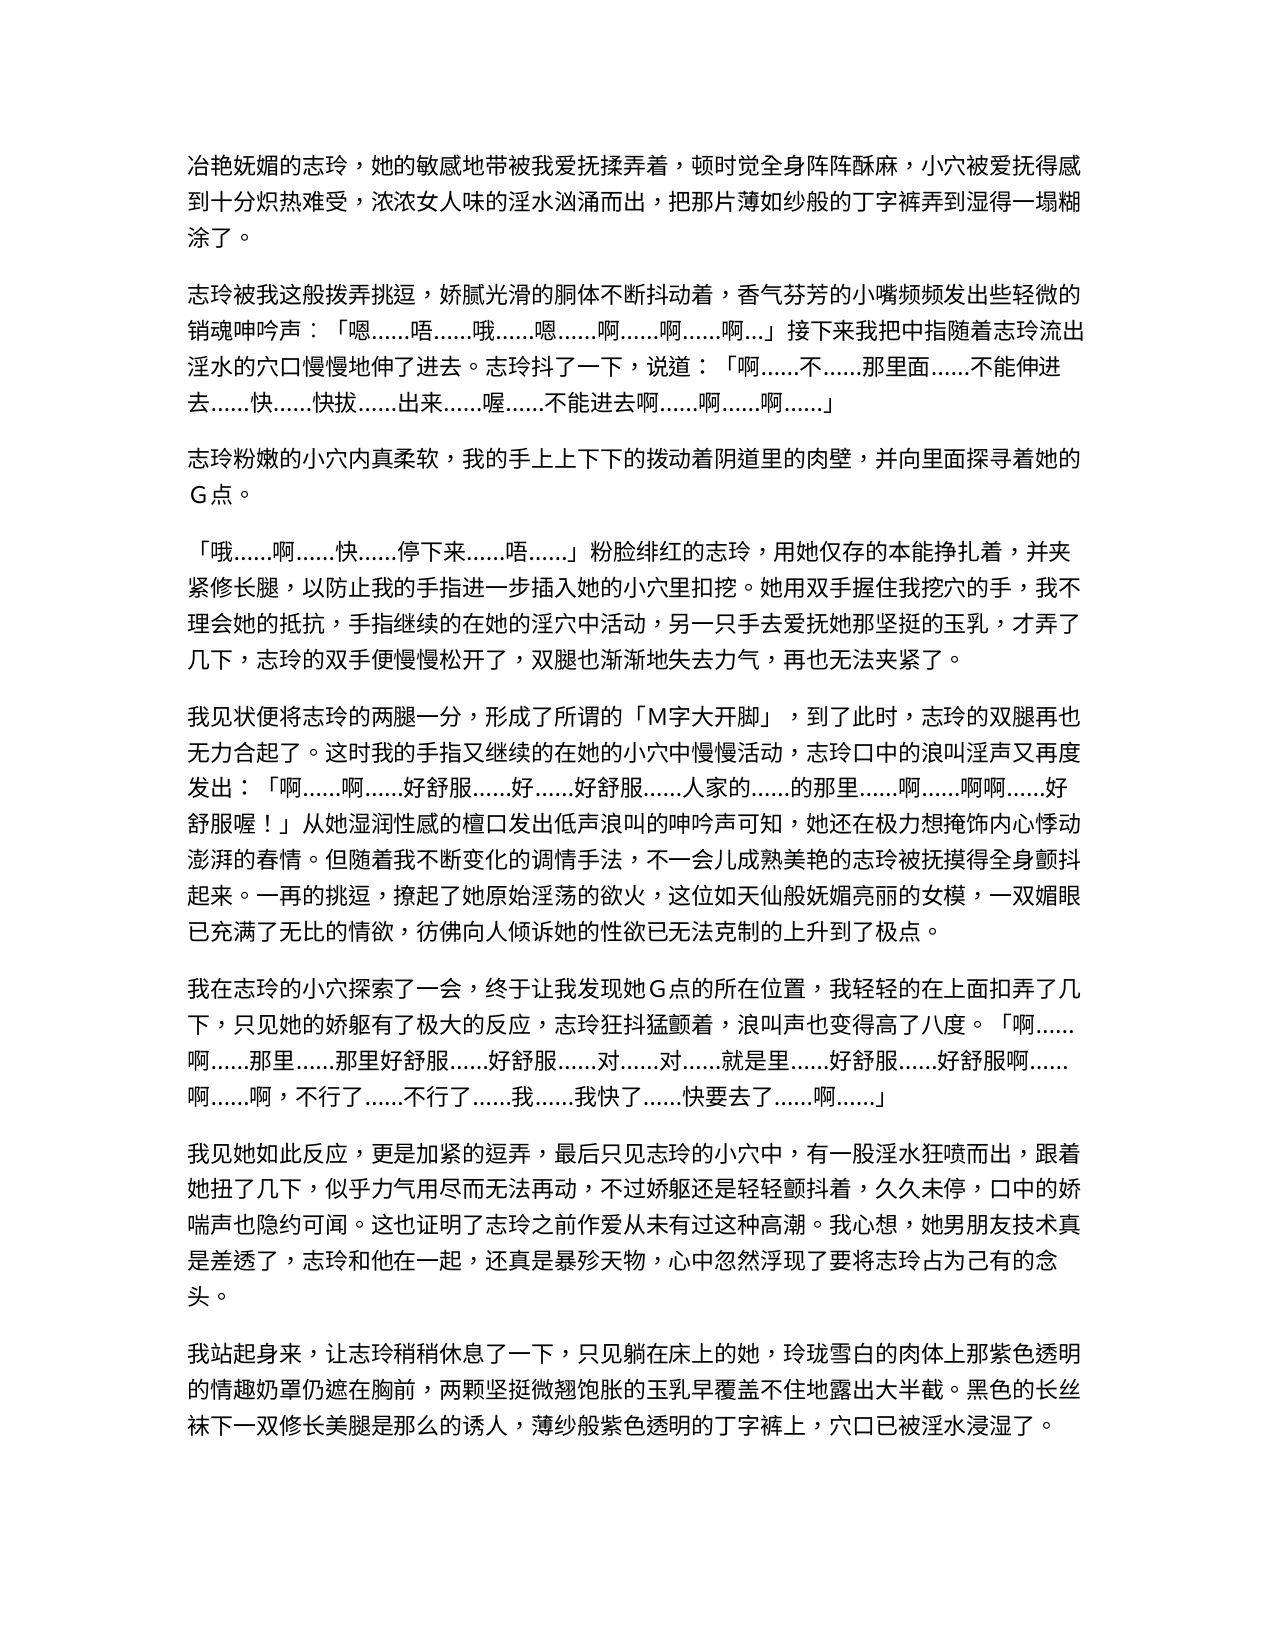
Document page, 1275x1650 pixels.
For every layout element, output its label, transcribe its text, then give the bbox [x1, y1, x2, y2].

text 我站起身来，让志玲稍稍休息了一下，只见躺在床上的她，玲珑雪白的肉体上那紫色透明的情趣奶罩仍遮在胸前，两颗坚挺微翘饱胀的玉乳早覆盖不住地露出大半截。黑色的长丝袜下一双修长美腿是那么的诱人，薄纱般紫色透明的丁字裤上，穴口已被淫水浸湿了。 [187, 1338, 1087, 1441]
text 我见她如此反应，更是加紧的逗弄，最后只见志玲的小穴中，有一股淫水狂喷而出，跟着她扭了几下，似乎力气用尽而无法再动，不过娇躯还是轻轻颤抖着，久久未停，口中的娇喘声也隐约可闻。这也证明了志玲之前作爱从未有过这种高潮。我心想，她男朋友技术真是差透了，志玲和他在一起，还真是暴殄天物，心中忽然浮现了要将志玲占为己有的念头。 [187, 1137, 1087, 1312]
text 我见状便将志玲的两腿一分，形成了所谓的「Ｍ字大开脚」，到了此时，志玲的双腿再也无力合起了。这时我的手指又继续的在她的小穴中慢慢活动，志玲口中的浪叫淫声又再度发出：「啊……啊……好舒服……好……好舒服……人家的……的那里……啊……啊啊……好舒服喔！」从她湿润性感的檀口发出低声浪叫的呻吟声可知，她还在极力想掩饰内心悸动澎湃的春情。但随着我不断变化的调情手法，不一会儿成熟美艳的志玲被抚摸得全身颤抖起来。一再的挑逗，撩起了她原始淫荡的欲火，这位如天仙般妩媚亮丽的女模，一双媚眼已充满了无比的情欲，彷佛向人倾诉她的性欲已无法克制的上升到了极点。 [187, 701, 1087, 947]
text 志玲被我这般拨弄挑逗，娇腻光滑的胴体不断抖动着，香气芬芳的小嘴频频发出些轻微的销魂呻吟声︰「嗯……唔……哦……嗯……啊……啊……啊…」接下来我把中指随着志玲流出淫水的穴口慢慢地伸了进去。志玲抖了一下，说道：「啊……不……那里面……不能伸进去……快……快拔……出来……喔……不能进去啊……啊……啊……」 [187, 279, 1087, 418]
text 志玲粉嫩的小穴内真柔软，我的手上上下下的拨动着阴道里的肉壁，并向里面探寻着她的Ｇ点。 [187, 443, 1087, 510]
text 冶艳妩媚的志玲，她的敏感地带被我爱抚揉弄着，顿时觉全身阵阵酥麻，小穴被爱抚得感到十分炽热难受，浓浓女人味的淫水汹涌而出，把那片薄如纱般的丁字裤弄到湿得一塌糊涂了。 [187, 150, 1087, 253]
text 我在志玲的小穴探索了一会，终于让我发现她Ｇ点的所在位置，我轻轻的在上面扣弄了几下，只见她的娇躯有了极大的反应，志玲狂抖猛颤着，浪叫声也变得高了八度。「啊……啊……那里……那里好舒服……好舒服……对……对……就是里……好舒服……好舒服啊……啊……啊，不行了……不行了……我……我快了……快要去了……啊……」 [187, 973, 1087, 1112]
text 「哦……啊……快……停下来……唔……」粉脸绯红的志玲，用她仅存的本能挣扎着，并夹紧修长腿，以防止我的手指进一步插入她的小穴里扣挖。她用双手握住我挖穴的手，我不理会她的抵抗，手指继续的在她的淫穴中活动，另一只手去爱抚她那坚挺的玉乳，才弄了几下，志玲的双手便慢慢松开了，双腿也渐渐地失去力气，再也无法夹紧了。 [187, 536, 1087, 675]
